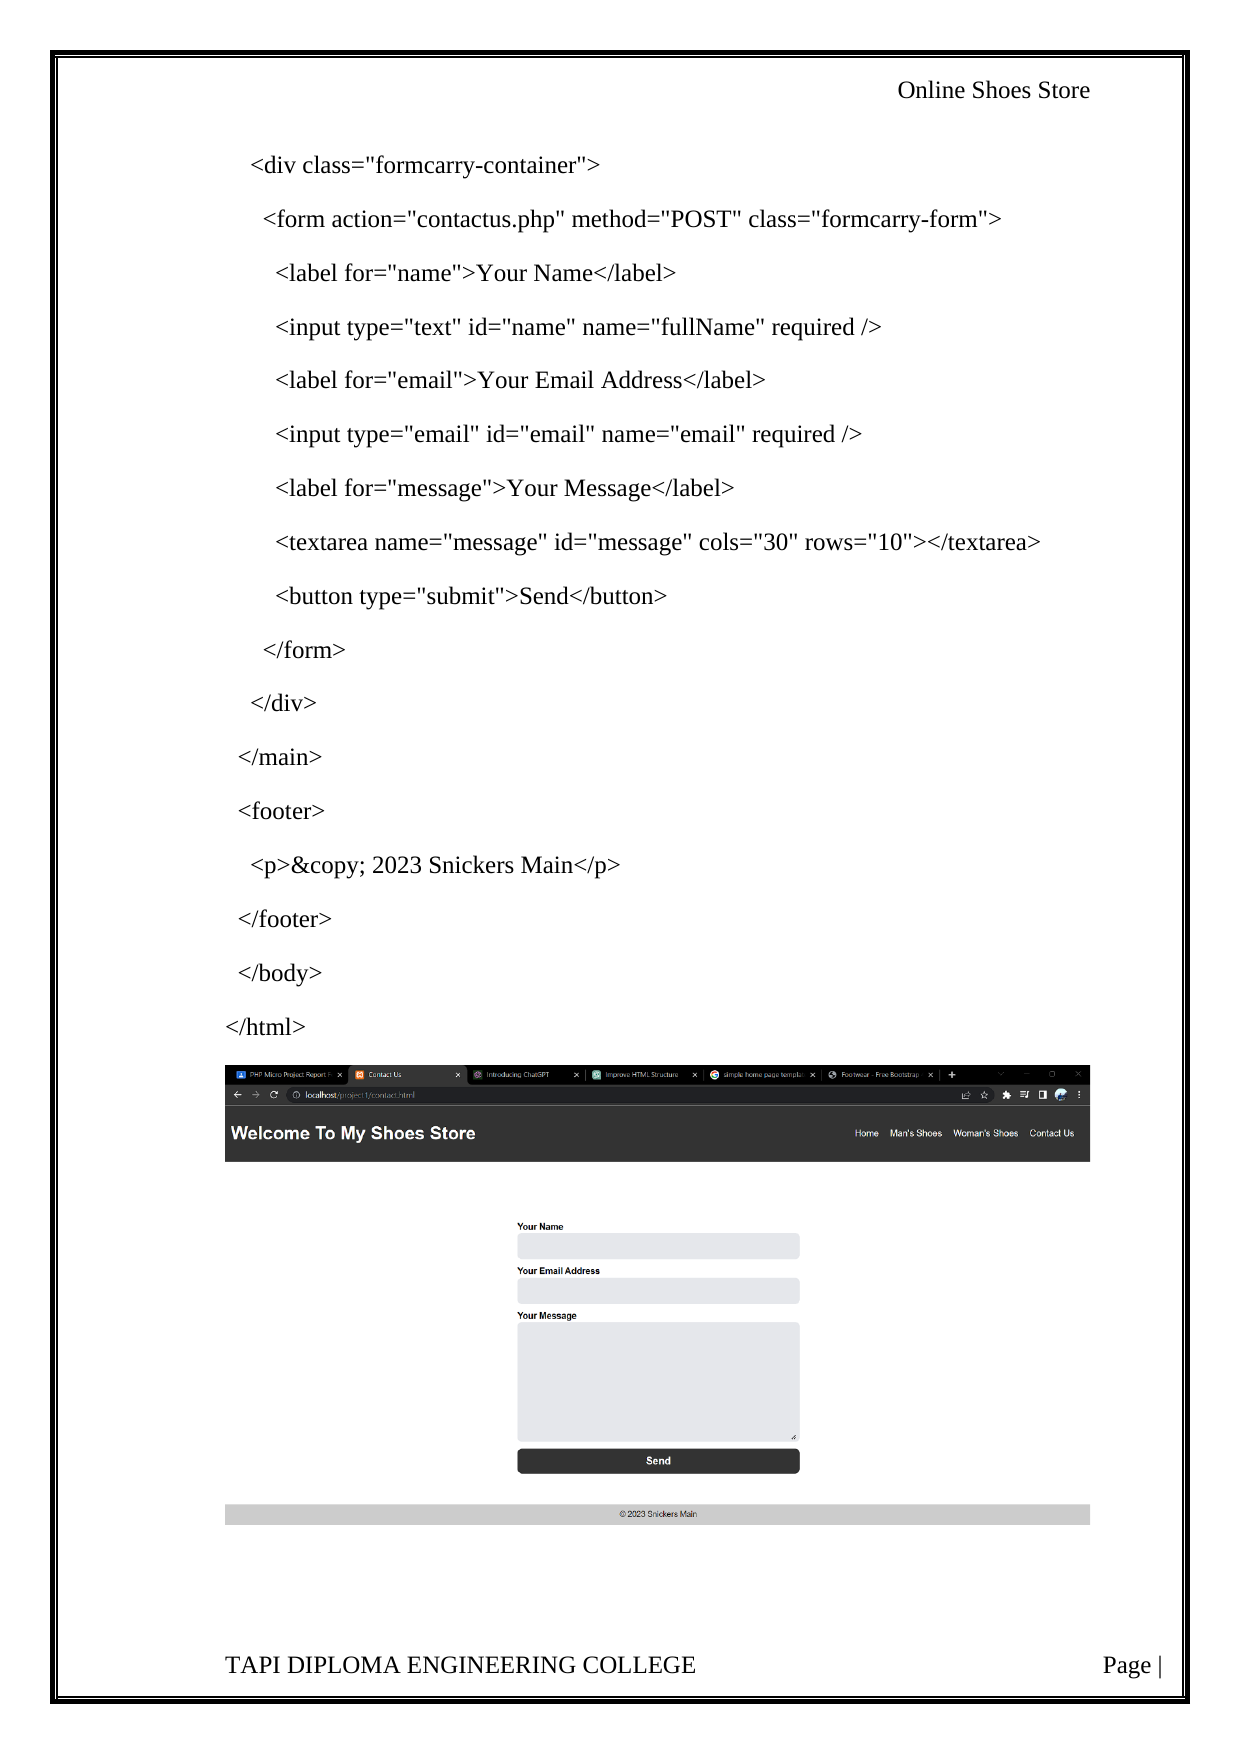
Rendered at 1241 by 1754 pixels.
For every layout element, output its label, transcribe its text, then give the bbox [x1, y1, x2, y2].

text <p>&copy; 2023 Snickers Main</p> [225, 850, 1090, 879]
picture [225, 1065, 1091, 1526]
text <div class="formcarry-container"> [225, 150, 1090, 179]
text </footer> [225, 904, 1090, 933]
text </main> [225, 742, 1090, 771]
text <label for="name">Your Name</label> [225, 258, 1090, 286]
text <textarea name="message" id="message" cols="30" rows="10"></textarea> [225, 527, 1090, 556]
text </div> [225, 688, 1090, 717]
text <footer> [225, 796, 1090, 825]
text </form> [225, 635, 1090, 663]
text <label for="email">Your Email Address</label> [225, 365, 1090, 394]
text <input type="email" id="email" name="email" required /> [225, 419, 1090, 448]
text <label for="message">Your Message</label> [225, 473, 1090, 502]
text </html> [225, 1012, 1090, 1040]
text <form action="contactus.php" method="POST" class="formcarry-form"> [225, 204, 1090, 233]
text <button type="submit">Send</button> [225, 581, 1090, 609]
text </body> [225, 958, 1090, 987]
text <input type="text" id="name" name="fullName" required /> [225, 312, 1090, 340]
